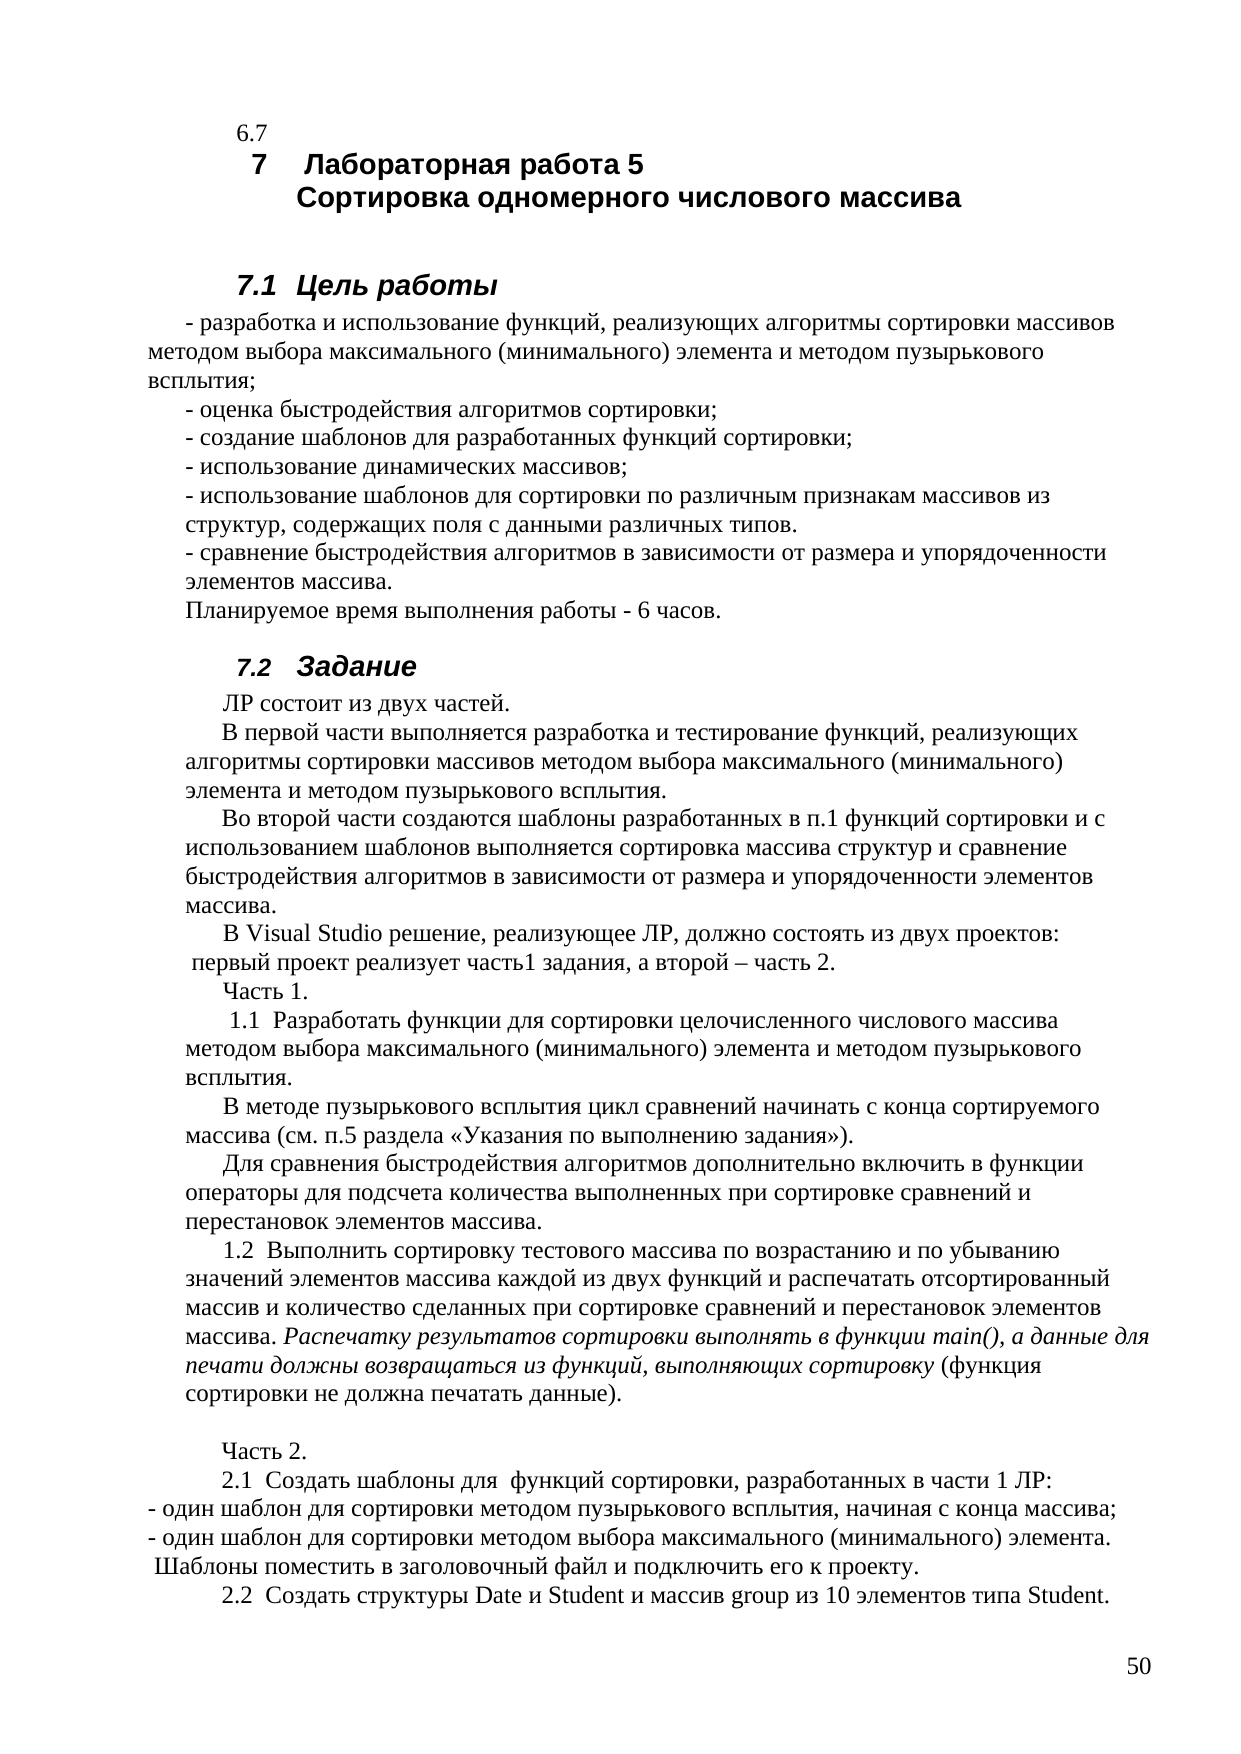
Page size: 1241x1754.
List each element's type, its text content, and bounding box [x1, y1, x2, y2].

text - использование шаблонов для сортировки по различным признакам массивов из структур, содержащих поля с данными различных типов. [185, 480, 1152, 537]
text - один шаблон для сортировки методом пузырькового всплытия, начиная с конца массива; [148, 1493, 1152, 1522]
text В методе пузырькового всплытия цикл сравнений начинать с конца сортируемого массива (см. п.5 раздела «Указания по выполнению задания»). [185, 1091, 1152, 1148]
subtitle Лабораторная работа 5 Сортировка одномерного числового массива [251, 147, 1152, 214]
text Часть 2. [148, 1436, 1152, 1465]
text Планируемое время выполнения работы - 6 часов. [148, 595, 1160, 624]
text 2.2 Создать структуры Date и Student и массив group из 10 элементов типа Student. [148, 1580, 1152, 1608]
text - оценка быстродействия алгоритмов сортировки; [185, 394, 1152, 422]
subtitle Рекомендуемые источники информации [236, 118, 1152, 147]
text ЛР состоит из двух частей. В первой части выполняется разработка и тестирование функций, реализующих алгоритмы сортировки массивов методом выбора максимального (минимального) элемента и методом пузырькового всплытия. Во второй части создаются шаблоны разработанных в п.1 функций сортировки и с использованием шаблонов выполняется сортировка массива структур и сравнение быстродействия алгоритмов в зависимости от размера и упорядоченности элементов массива. [185, 688, 1152, 918]
text - разработка и использование функций, реализующих алгоритмы сортировки массивов методом выбора максимального (минимального) элемента и методом пузырькового всплытия; [148, 307, 1152, 394]
text - сравнение быстродействия алгоритмов в зависимости от размера и упорядоченности элементов массива. [185, 537, 1152, 595]
subtitle Задание [236, 649, 1152, 682]
text - использование динамических массивов; [185, 451, 1152, 480]
text Для сравнения быстродействия алгоритмов дополнительно включить в функции операторы для подсчета количества выполненных при сортировке сравнений и перестановок элементов массива. [185, 1148, 1152, 1235]
subtitle Цель работы [236, 268, 1152, 301]
text 2.1 Создать шаблоны для функций сортировки, разработанных в части 1 ЛР: [148, 1465, 1152, 1493]
text - создание шаблонов для разработанных функций сортировки; [148, 422, 1152, 451]
text - один шаблон для сортировки методом выбора максимального (минимального) элемента. [148, 1522, 1152, 1551]
text В Visual Studio решение, реализующее ЛР, должно состоять из двух проектов: первый проект реализует часть1 задания, а второй – часть 2. [185, 918, 1152, 976]
text 1.1 Разработать функции для сортировки целочисленного числового массива методом выбора максимального (минимального) элемента и методом пузырькового всплытия. [185, 1005, 1152, 1091]
text Часть 1. [185, 976, 1152, 1005]
text 1.2 Выполнить сортировку тестового массива по возрастанию и по убыванию значений элементов массива каждой из двух функций и распечатать отсортированный массив и количество сделанных при сортировке сравнений и перестановок элементов массива. Распечатку результатов сортировки выполнять в функции main(), а данные для печати должны возвращаться из функций, выполняющих сортировку (функция сортировки не должна печатать данные). [185, 1235, 1152, 1407]
text Шаблоны поместить в заголовочный файл и подключить его к проекту. [148, 1551, 1152, 1580]
